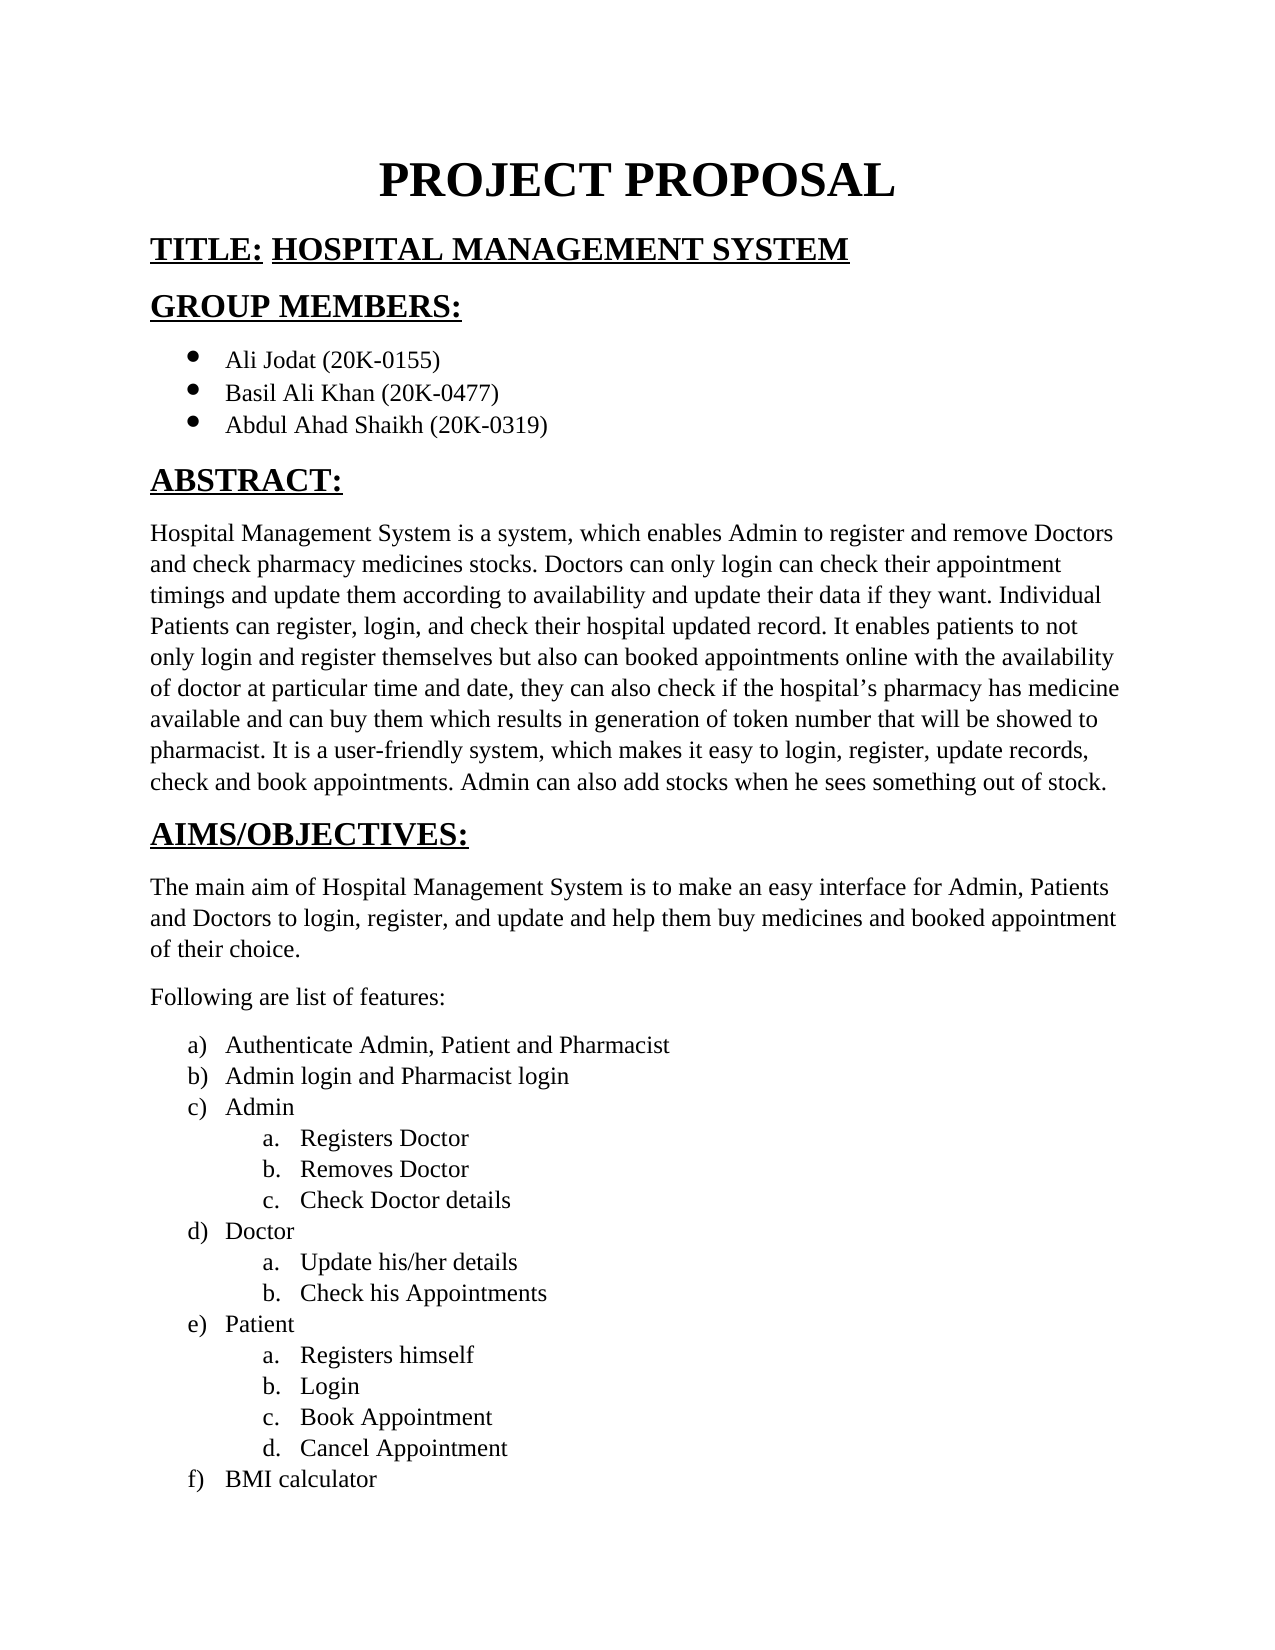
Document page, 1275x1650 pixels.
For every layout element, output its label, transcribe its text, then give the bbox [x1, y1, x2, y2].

list Registers himself [262, 1340, 1125, 1369]
list BMI calculator [187, 1464, 1125, 1493]
list Admin [187, 1092, 1125, 1121]
list Cancel Appointment [262, 1433, 1125, 1462]
text AIMS/OBJECTIVES: [150, 814, 1125, 853]
list Admin login and Pharmacist login [187, 1061, 1125, 1089]
text Following are list of features: [150, 982, 1125, 1011]
list Ali Jodat (20K-0155) [187, 345, 1125, 375]
text Hospital Management System is a system, which enables Admin to register and remove Doctors and check pharmacy medicines stocks. Doctors can only login can check their appointment timings and update them according to availability and update their data if they want. Individual Patients can register, login, and check their hospital updated record. It enables patients to not only login and register themselves but also can booked appointments online with the availability of doctor at particular time and date, they can also check if the hospital’s pharmacy has medicine available and can buy them which results in generation of token number that will be showed to pharmacist. It is a user-friendly system, which makes it easy to login, register, update records, check and book appointments. Admin can also add stocks when he sees something out of stock. [150, 518, 1125, 795]
text GROUP MEMBERS: [150, 287, 1125, 325]
text The main aim of Hospital Management System is to make an easy interface for Admin, Patients and Doctors to login, register, and update and help them buy medicines and booked appointment of their choice. [150, 872, 1125, 963]
list Registers Doctor [262, 1123, 1125, 1152]
text PROJECT PROPOSAL [150, 150, 1125, 207]
list Authenticate Admin, Patient and Pharmacist [187, 1030, 1125, 1058]
list Removes Doctor [262, 1154, 1125, 1183]
text TITLE: HOSPITAL MANAGEMENT SYSTEM [150, 229, 1125, 267]
list Doctor [187, 1216, 1125, 1245]
list Abdul Ahad Shaikh (20K-0319) [187, 411, 1125, 441]
text ABSTRACT: [150, 460, 1125, 498]
list Basil Ali Khan (20K-0477) [187, 378, 1125, 408]
list Patient [187, 1309, 1125, 1338]
list Check Doctor details [262, 1185, 1125, 1214]
list Book Appointment [262, 1402, 1125, 1431]
list Update his/her details [262, 1247, 1125, 1276]
list Login [262, 1371, 1125, 1400]
list Check his Appointments [262, 1278, 1125, 1307]
